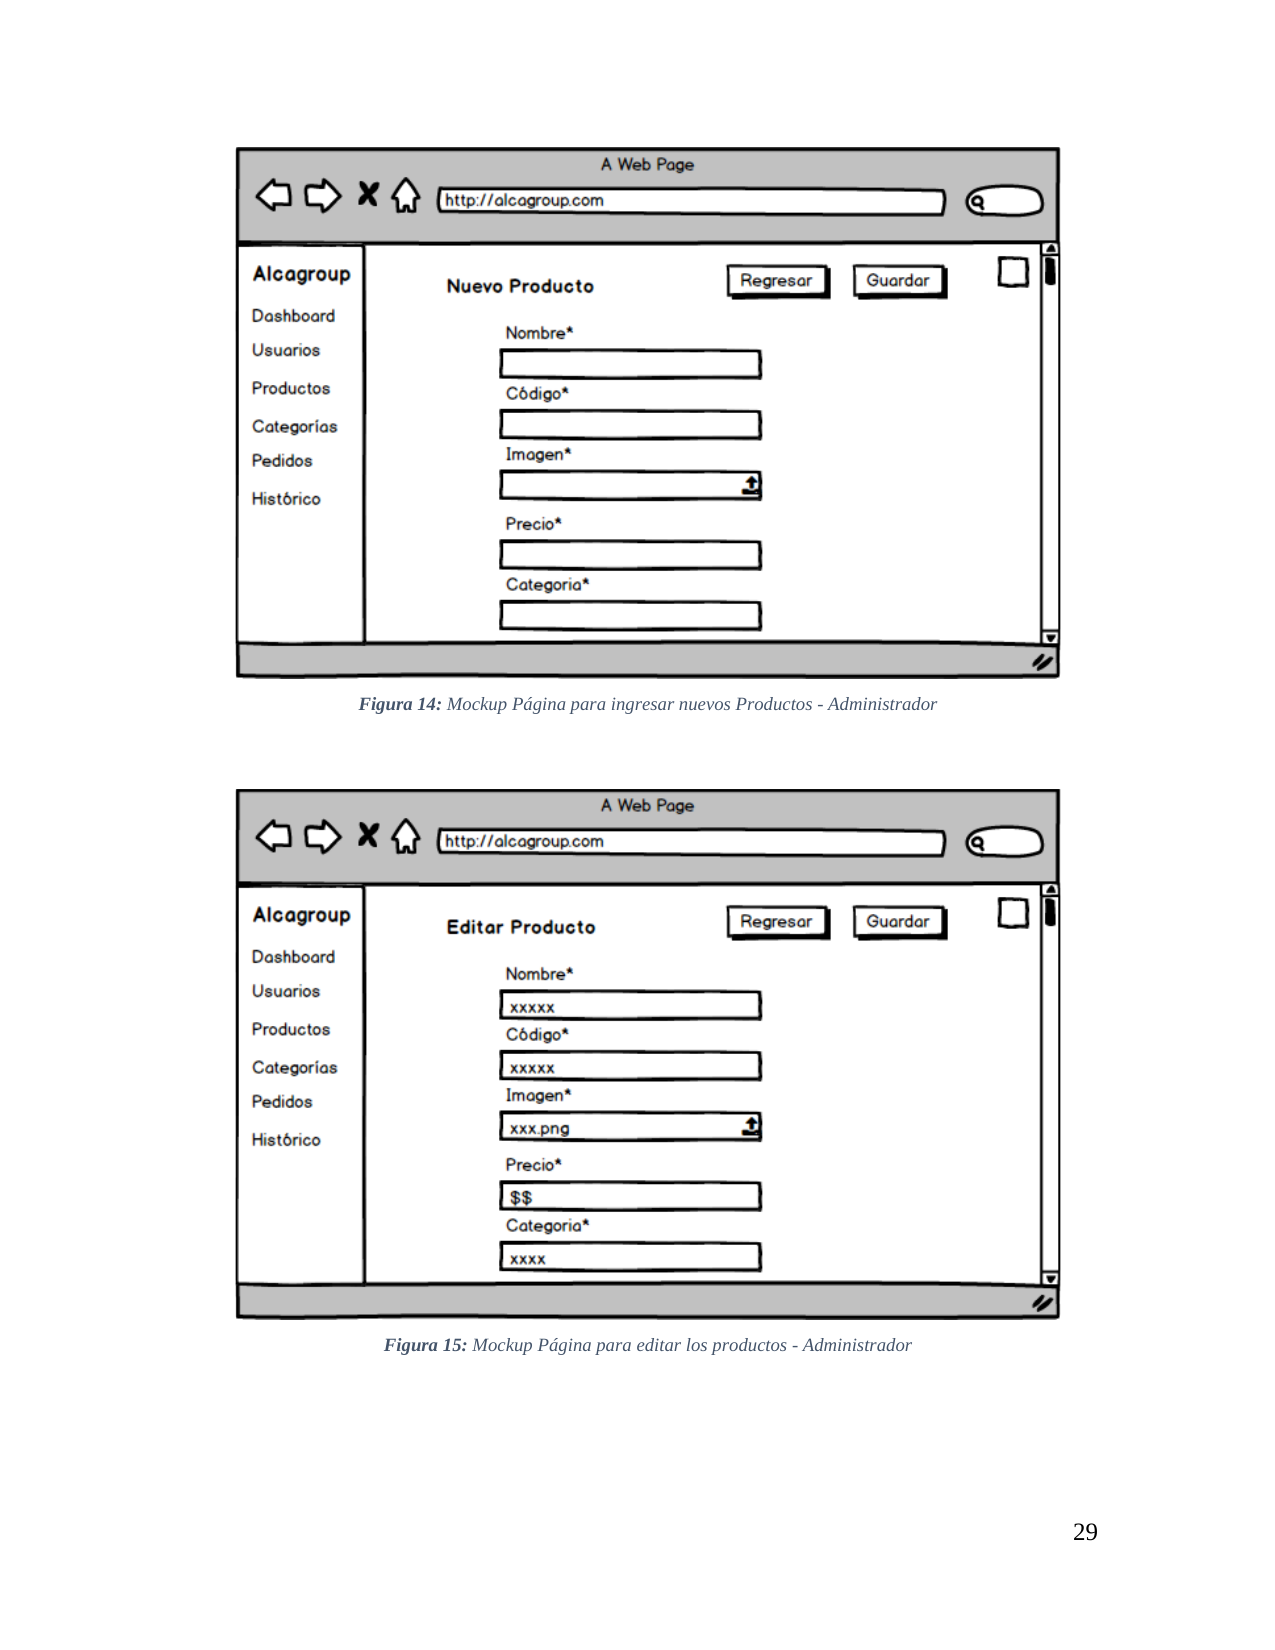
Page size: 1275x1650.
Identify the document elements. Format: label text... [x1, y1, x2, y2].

text Figura 15: Mockup Página para editar los productos - Administrador [177, 1334, 1098, 1356]
text Figura 14: Mockup Página para ingresar nuevos Productos - Administrador [177, 693, 1098, 714]
picture [235, 789, 1061, 1320]
picture [235, 147, 1061, 679]
